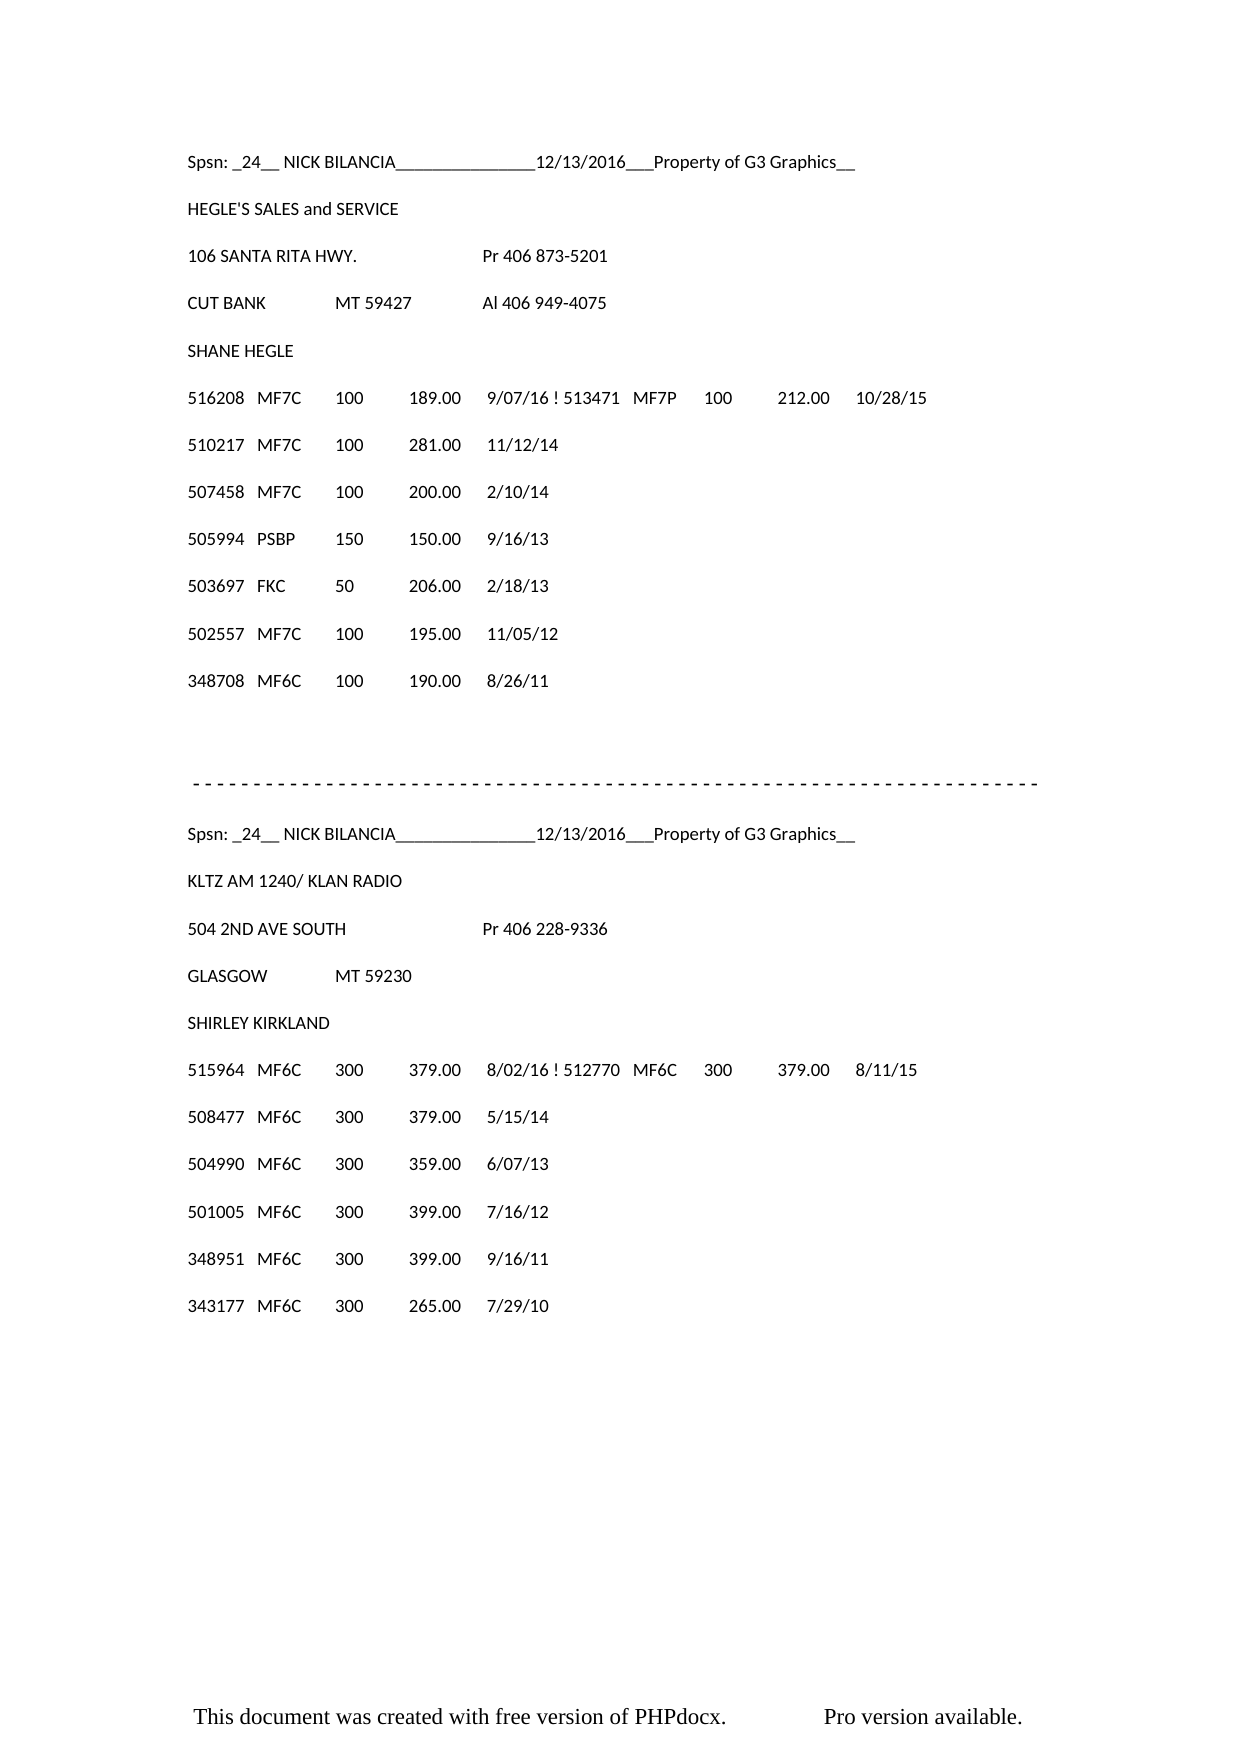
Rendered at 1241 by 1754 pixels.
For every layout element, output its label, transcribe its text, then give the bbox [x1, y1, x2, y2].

text 501005 MF6C 300 399.00 7/16/12 [187, 1200, 1053, 1223]
text 505994 PSBP 150 150.00 9/16/13 [187, 527, 1053, 550]
text 502557 MF7C 100 195.00 11/05/12 [187, 622, 1053, 645]
text 106 SANTA RITA HWY. Pr 406 873-5201 [187, 244, 1053, 267]
text 516208 MF7C 100 189.00 9/07/16 ! 513471 MF7P 100 212.00 10/28/15 [187, 386, 1053, 409]
text 507458 MF7C 100 200.00 2/10/14 [187, 480, 1053, 503]
text 508477 MF6C 300 379.00 5/15/14 [187, 1105, 1053, 1128]
text 343177 MF6C 300 265.00 7/29/10 [187, 1294, 1053, 1317]
text 348951 MF6C 300 399.00 9/16/11 [187, 1247, 1053, 1270]
text 510217 MF7C 100 281.00 11/12/14 [187, 433, 1053, 456]
text Spsn: _24__ NICK BILANCIA_______________12/13/2016___Property of G3 Graphics__ [187, 150, 1053, 173]
text 504 2ND AVE SOUTH Pr 406 228-9336 [187, 917, 1053, 939]
text 515964 MF6C 300 379.00 8/02/16 ! 512770 MF6C 300 379.00 8/11/15 [187, 1058, 1053, 1081]
text 504990 MF6C 300 359.00 6/07/13 [187, 1153, 1053, 1176]
text - - - - - - - - - - - - - - - - - - - - - - - - - - - - - - - - - - - - - - - - - - - - - - - - - - - - - - - - - - - - - - - - - - - - - - [187, 769, 1053, 797]
text 348708 MF6C 100 190.00 8/26/11 [187, 669, 1053, 692]
text HEGLE'S SALES and SERVICE [187, 197, 1053, 220]
text Spsn: _24__ NICK BILANCIA_______________12/13/2016___Property of G3 Graphics__ [187, 822, 1053, 845]
text 503697 FKC 50 206.00 2/18/13 [187, 575, 1053, 598]
text CUT BANK MT 59427 Al 406 949-4075 [187, 292, 1053, 314]
text KLTZ AM 1240/ KLAN RADIO [187, 869, 1053, 892]
text SHANE HEGLE [187, 339, 1053, 362]
text GLASGOW MT 59230 [187, 964, 1053, 987]
text SHIRLEY KIRKLAND [187, 1011, 1053, 1034]
